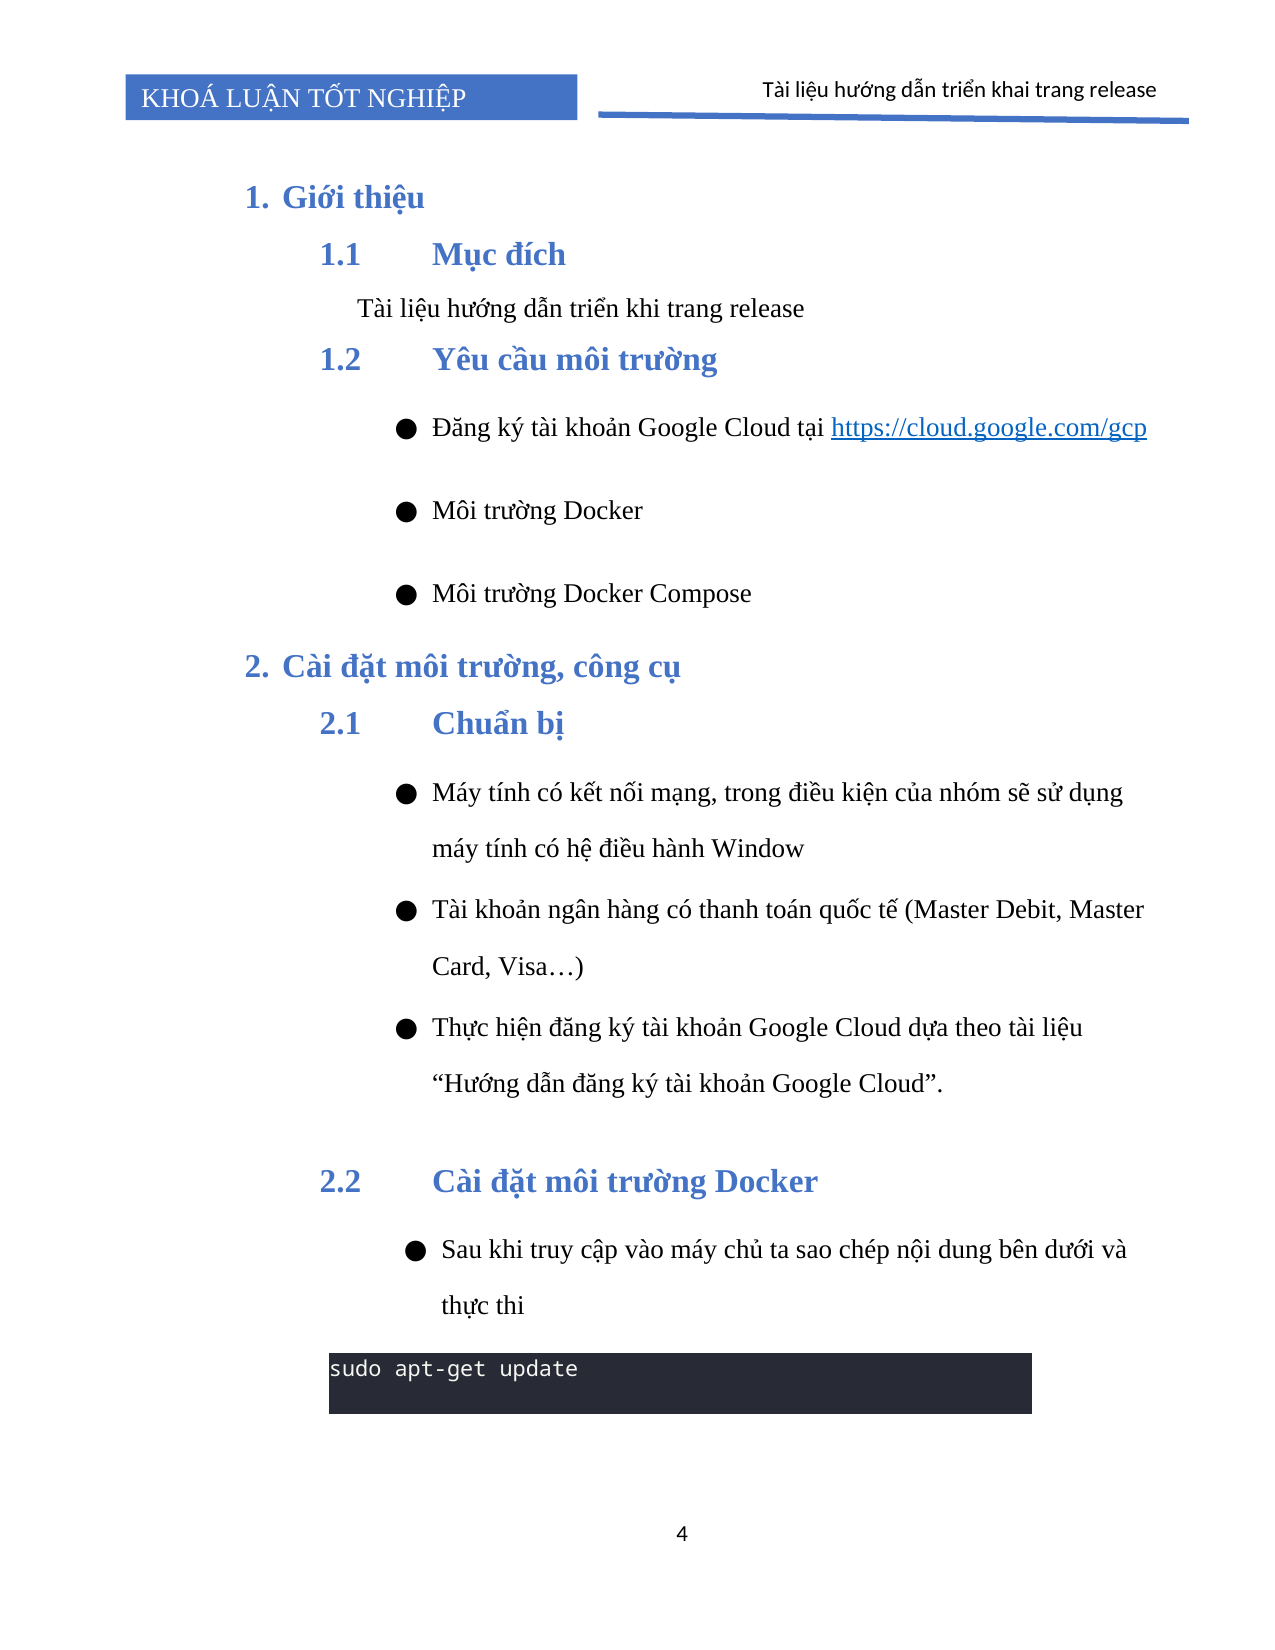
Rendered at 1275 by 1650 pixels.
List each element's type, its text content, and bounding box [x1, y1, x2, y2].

list Thực hiện đăng ký tài khoản Google Cloud dựa theo tài liệu “Hướng dẫn đăng ký tài khoản Google Cloud”. [394, 996, 1157, 1099]
list Máy tính có kết nối mạng, trong điều kiện của nhóm sẽ sử dụng máy tính có hệ điều hành Window [394, 761, 1157, 863]
list Môi trường Docker [394, 479, 1157, 535]
list Mục đích [319, 235, 1157, 273]
list Sau khi truy cập vào máy chủ ta sao chép nội dung bên dưới và thực thi [404, 1218, 1157, 1321]
list Cài đặt môi trường, công cụ [244, 646, 1157, 684]
list Tài khoản ngân hàng có thanh toán quốc tế (Master Debit, Master Card, Visa…) [394, 879, 1157, 981]
list Giới thiệu [244, 177, 1157, 216]
list Môi trường Docker Compose [394, 563, 1157, 618]
list Yêu cầu môi trường [319, 339, 1157, 377]
text sudo apt-get update [329, 1353, 1032, 1382]
list Chuẩn bị [319, 703, 1157, 742]
list Cài đặt môi trường Docker [319, 1161, 1157, 1199]
text Tài liệu hướng dẫn triển khi trang release [357, 292, 1157, 323]
list Đăng ký tài khoản Google Cloud tại https://cloud.google.com/gcp [394, 396, 1157, 452]
